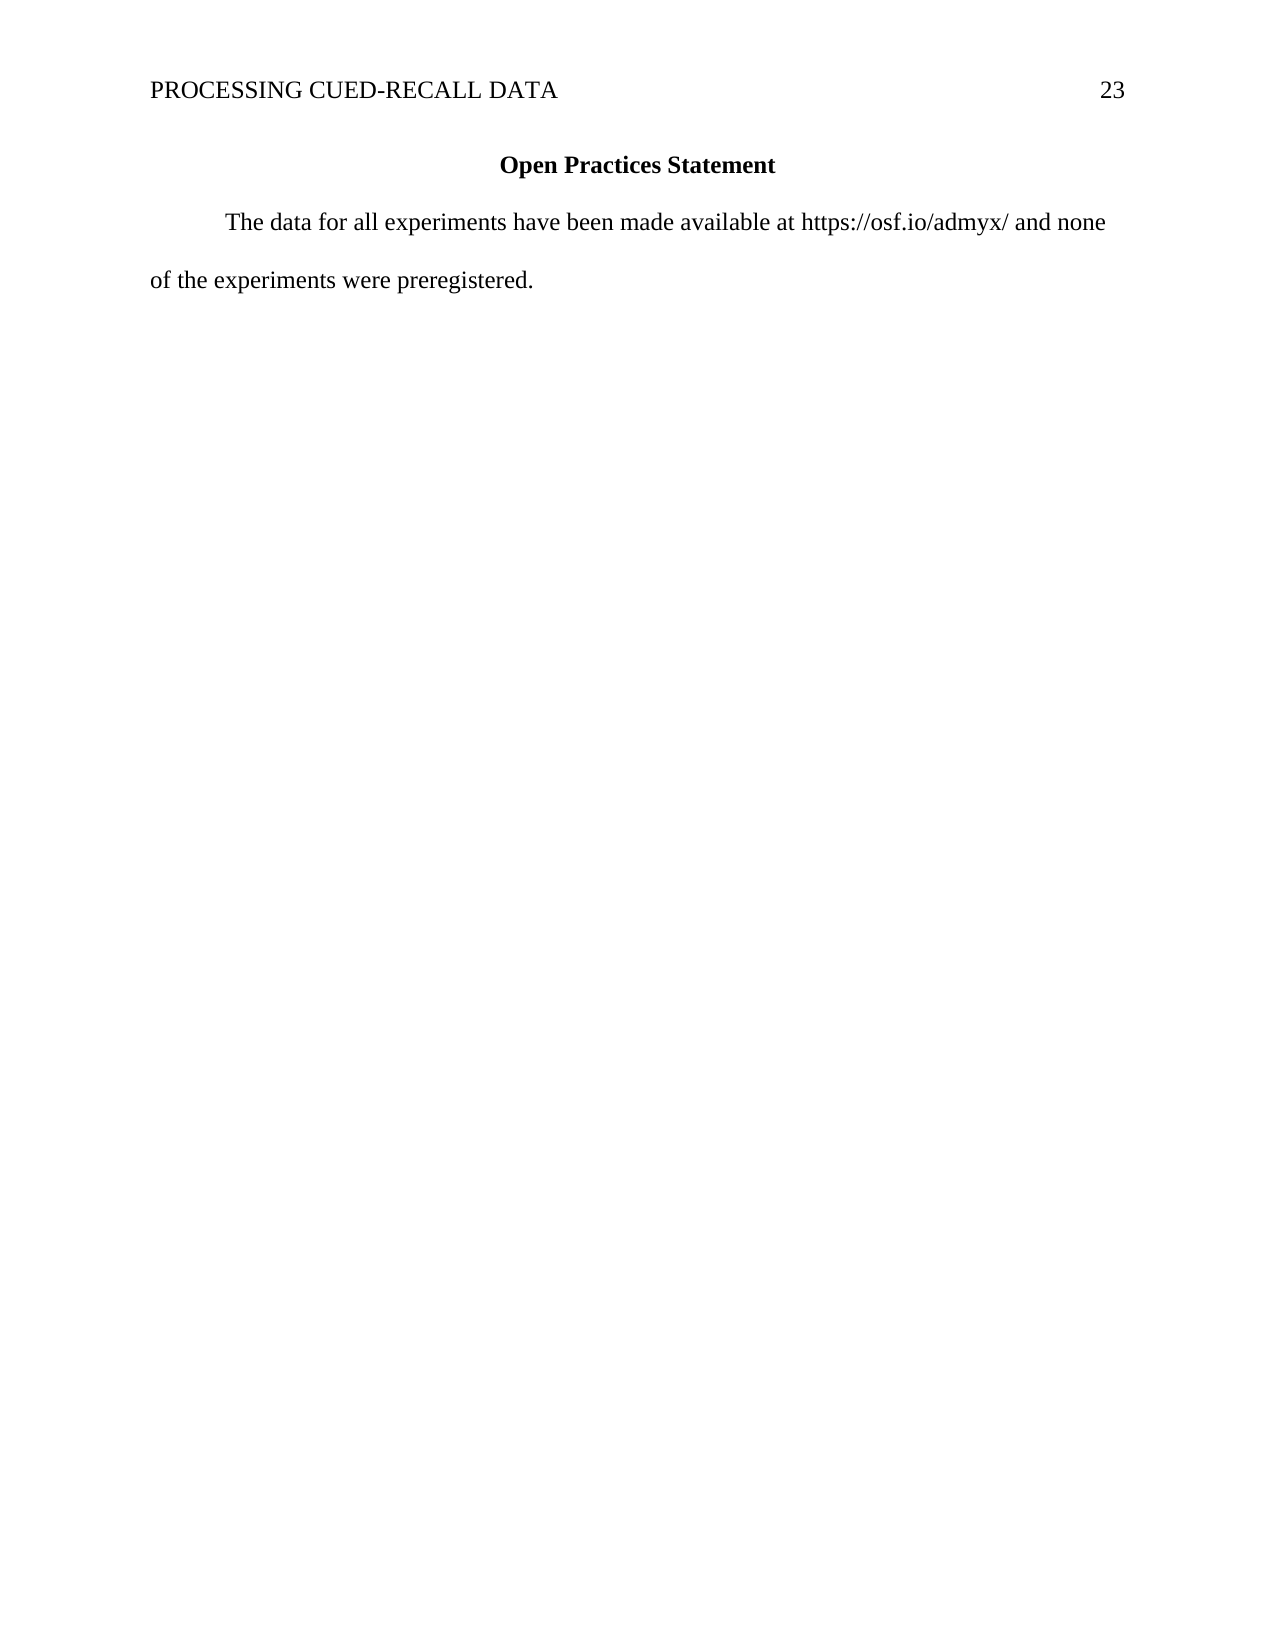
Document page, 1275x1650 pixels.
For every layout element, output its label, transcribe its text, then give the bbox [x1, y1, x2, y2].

text Open Practices Statement [150, 150, 1125, 179]
text The data for all experiments have been made available at https://osf.io/admyx/ and none of the experiments were preregistered. [150, 207, 1125, 294]
